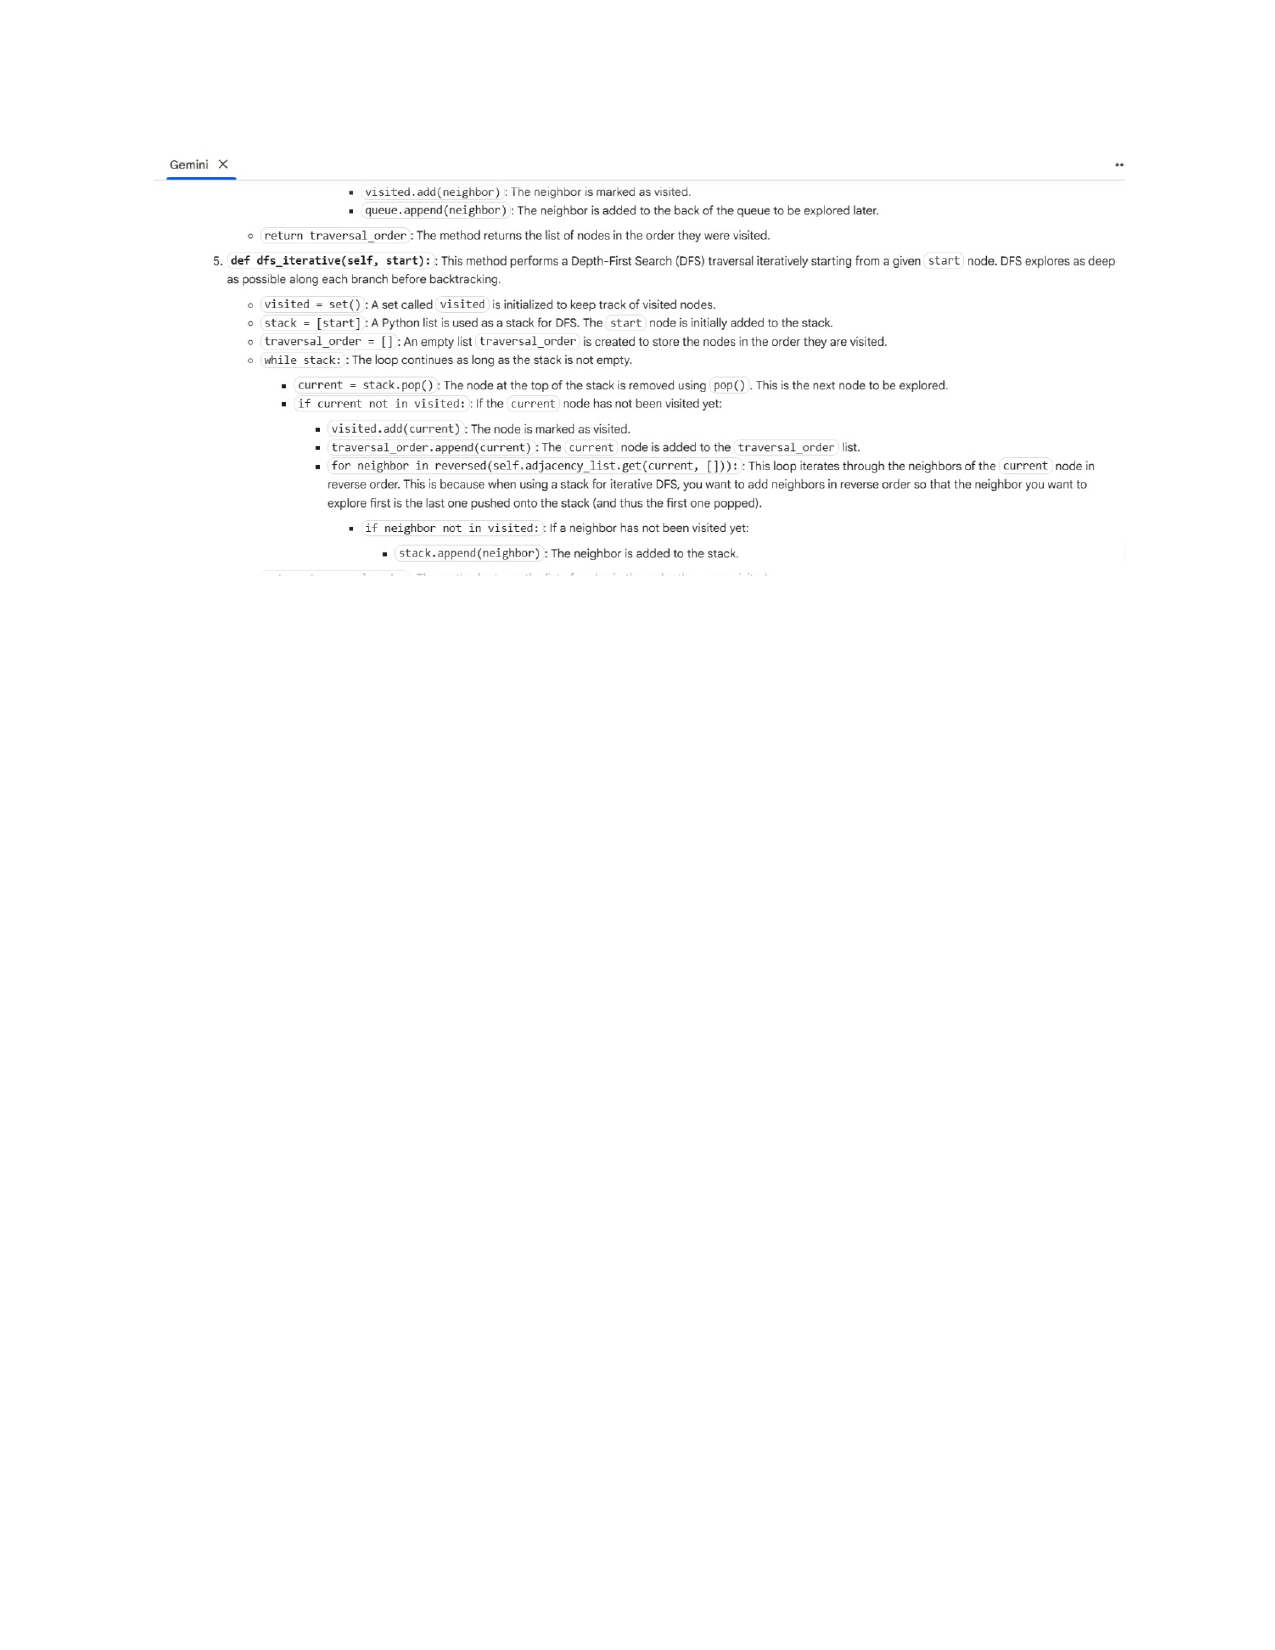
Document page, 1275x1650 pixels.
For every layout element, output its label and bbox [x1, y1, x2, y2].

picture [150, 150, 1125, 576]
